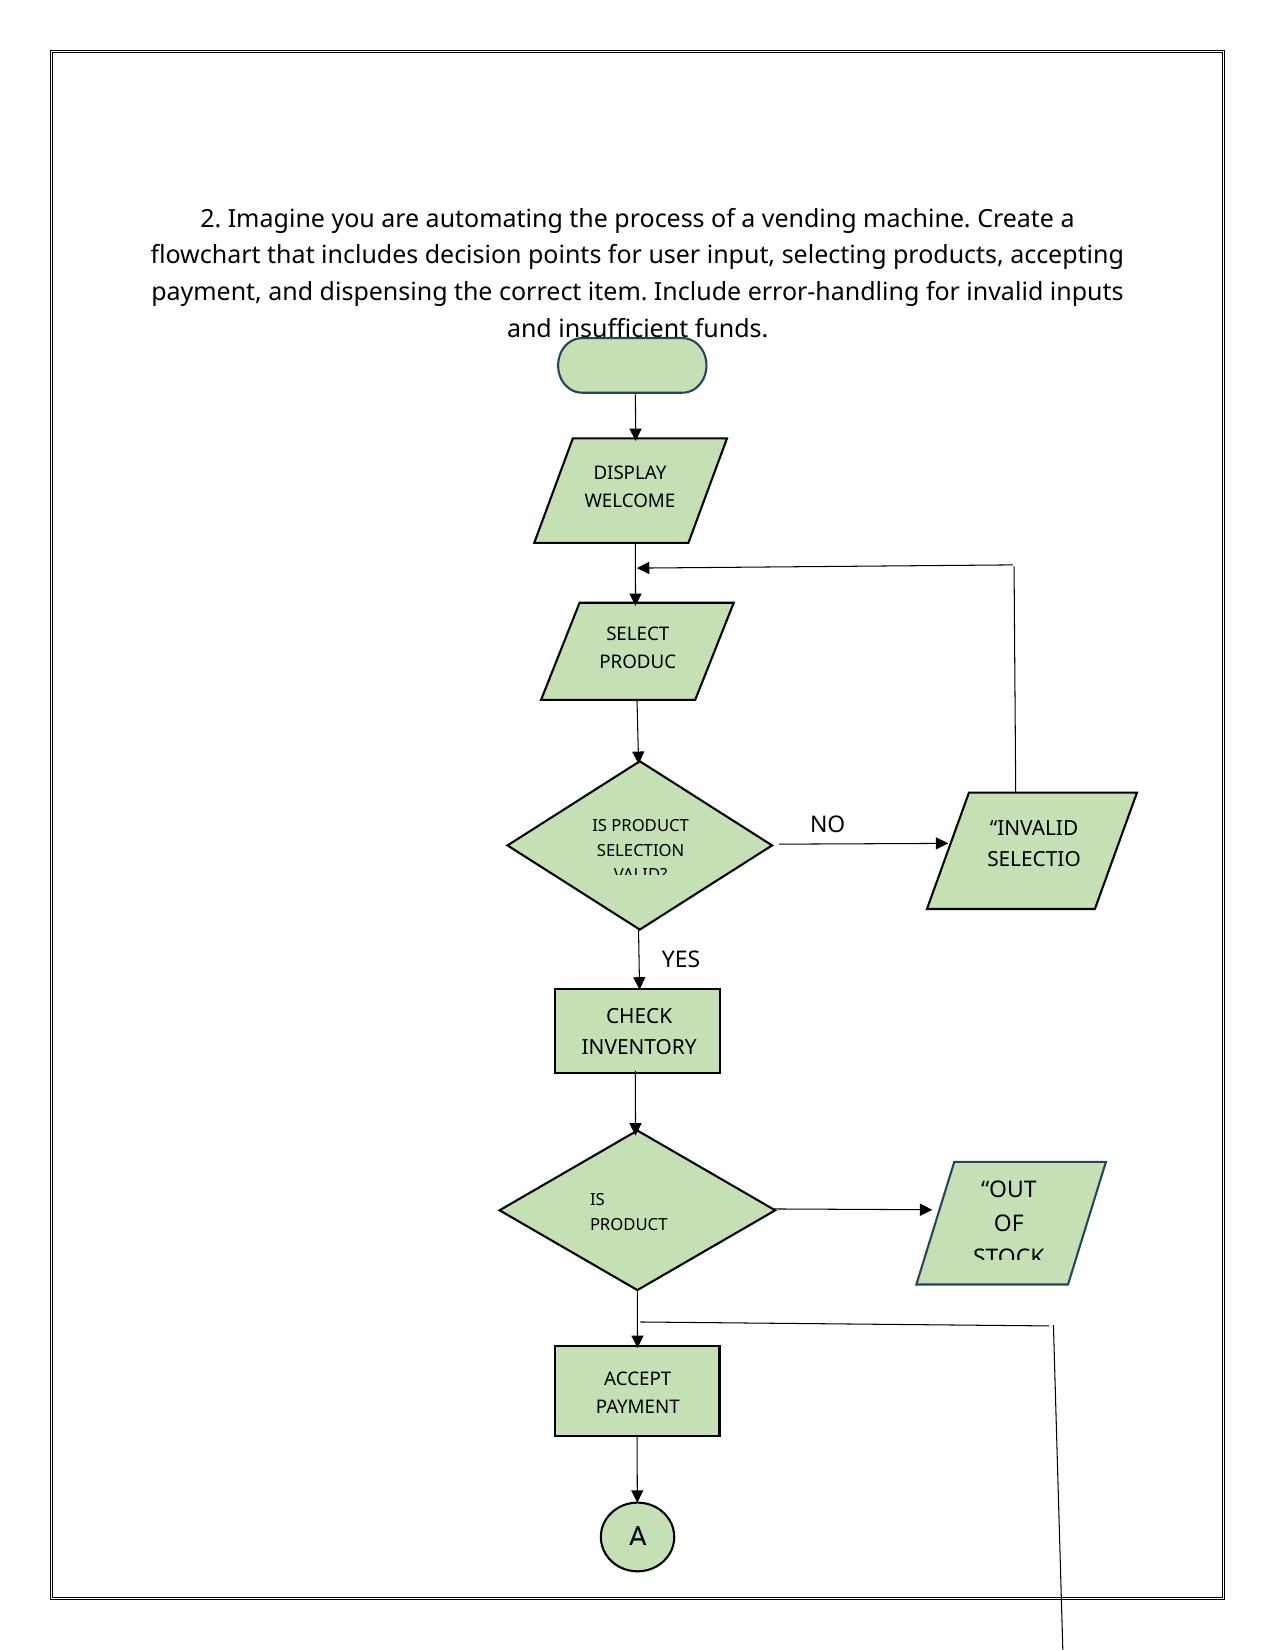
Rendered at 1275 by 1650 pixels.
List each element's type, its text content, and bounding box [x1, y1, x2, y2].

text 2. Imagine you are automating the process of a vending machine. Create a flowchart that includes decision points for user input, selecting products, accepting payment, and dispensing the correct item. Include error-handling for invalid inputs and insufficient funds. [150, 200, 1125, 345]
